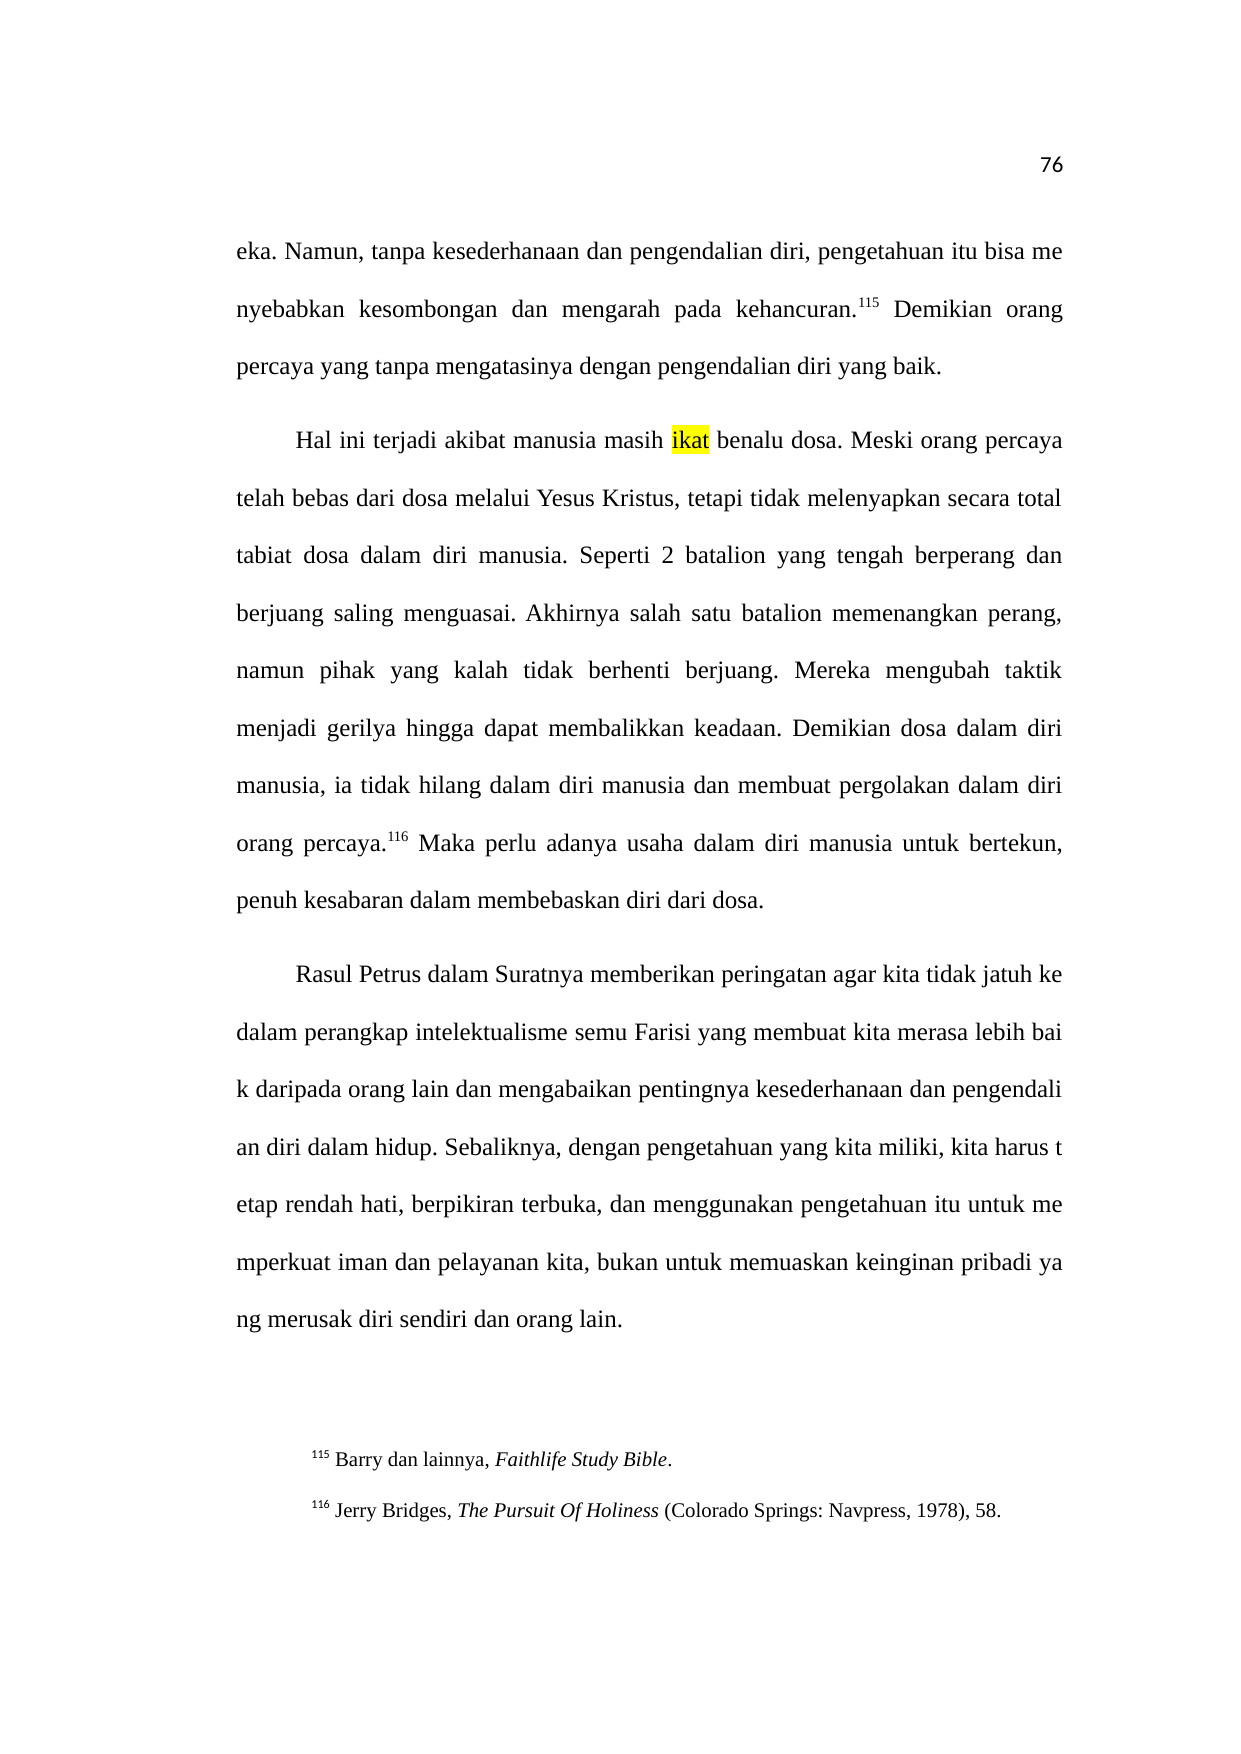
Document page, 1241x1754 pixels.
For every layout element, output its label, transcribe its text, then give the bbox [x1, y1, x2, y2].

text Hal ini terjadi akibat manusia masih ikat benalu dosa. Meski orang percaya telah bebas dari dosa melalui Yesus Kristus, tetapi tidak melenyapkan secara total tabiat dosa dalam diri manusia. Seperti 2 batalion yang tengah berperang dan berjuang saling menguasai. Akhirnya salah satu batalion memenangkan perang, namun pihak yang kalah tidak berhenti berjuang. Mereka mengubah taktik menjadi gerilya hingga dapat membalikkan keadaan. Demikian dosa dalam diri manusia, ia tidak hilang dalam diri manusia dan membuat pergolakan dalam diri orang percaya. Maka perlu adanya usaha dalam diri manusia untuk bertekun, penuh kesabaran dalam membebaskan diri dari dosa. [236, 425, 1063, 914]
text Rasul Petrus dalam Suratnya memberikan peringatan agar kita tidak jatuh ke dalam perangkap intelektualisme semu Farisi yang membuat kita merasa lebih baik daripada orang lain dan mengabaikan pentingnya kesederhanaan dan pengendalian diri dalam hidup. Sebaliknya, dengan pengetahuan yang kita miliki, kita harus tetap rendah hati, berpikiran terbuka, dan menggunakan pengetahuan itu untuk memperkuat iman dan pelayanan kita, bukan untuk memuaskan keinginan pribadi yang merusak diri sendiri dan orang lain. [236, 959, 1063, 1333]
